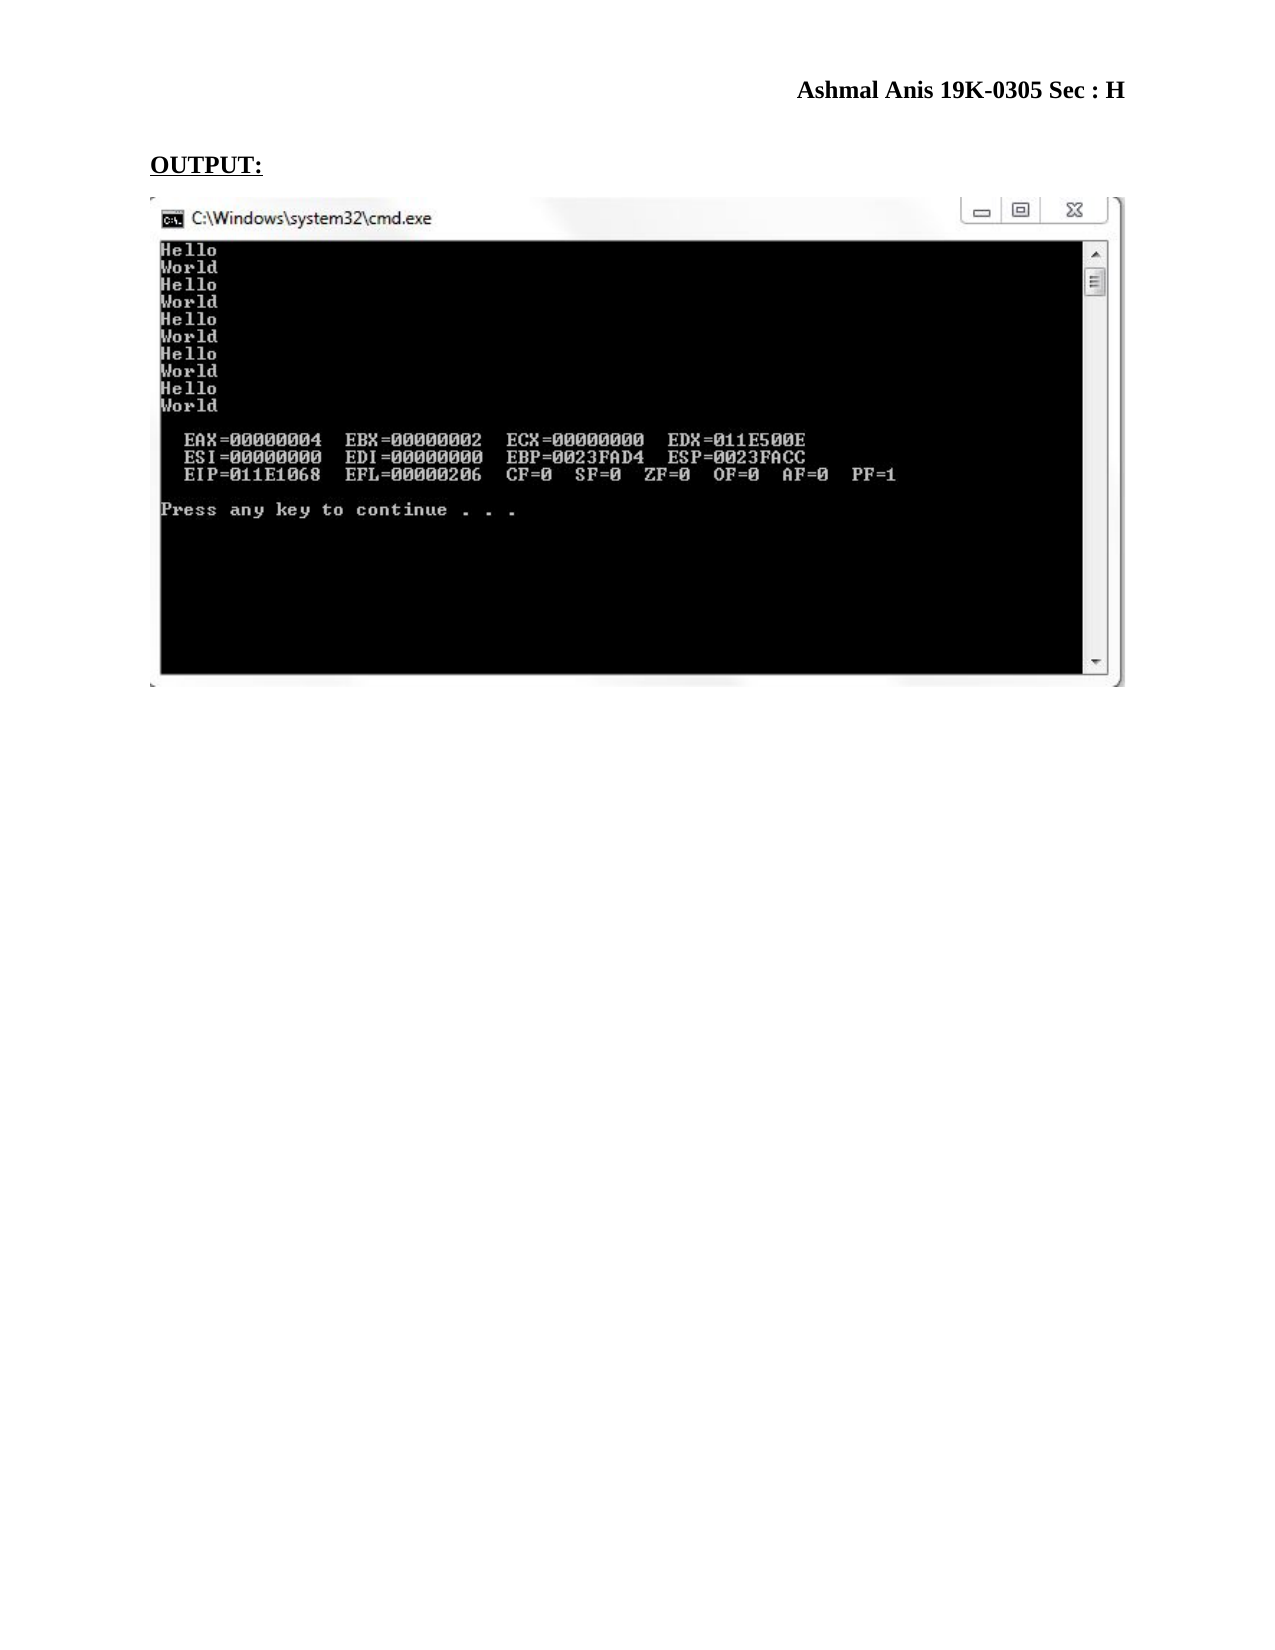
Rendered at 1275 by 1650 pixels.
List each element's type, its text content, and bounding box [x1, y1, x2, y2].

text OUTPUT: [150, 150, 1125, 179]
picture [150, 197, 1125, 687]
